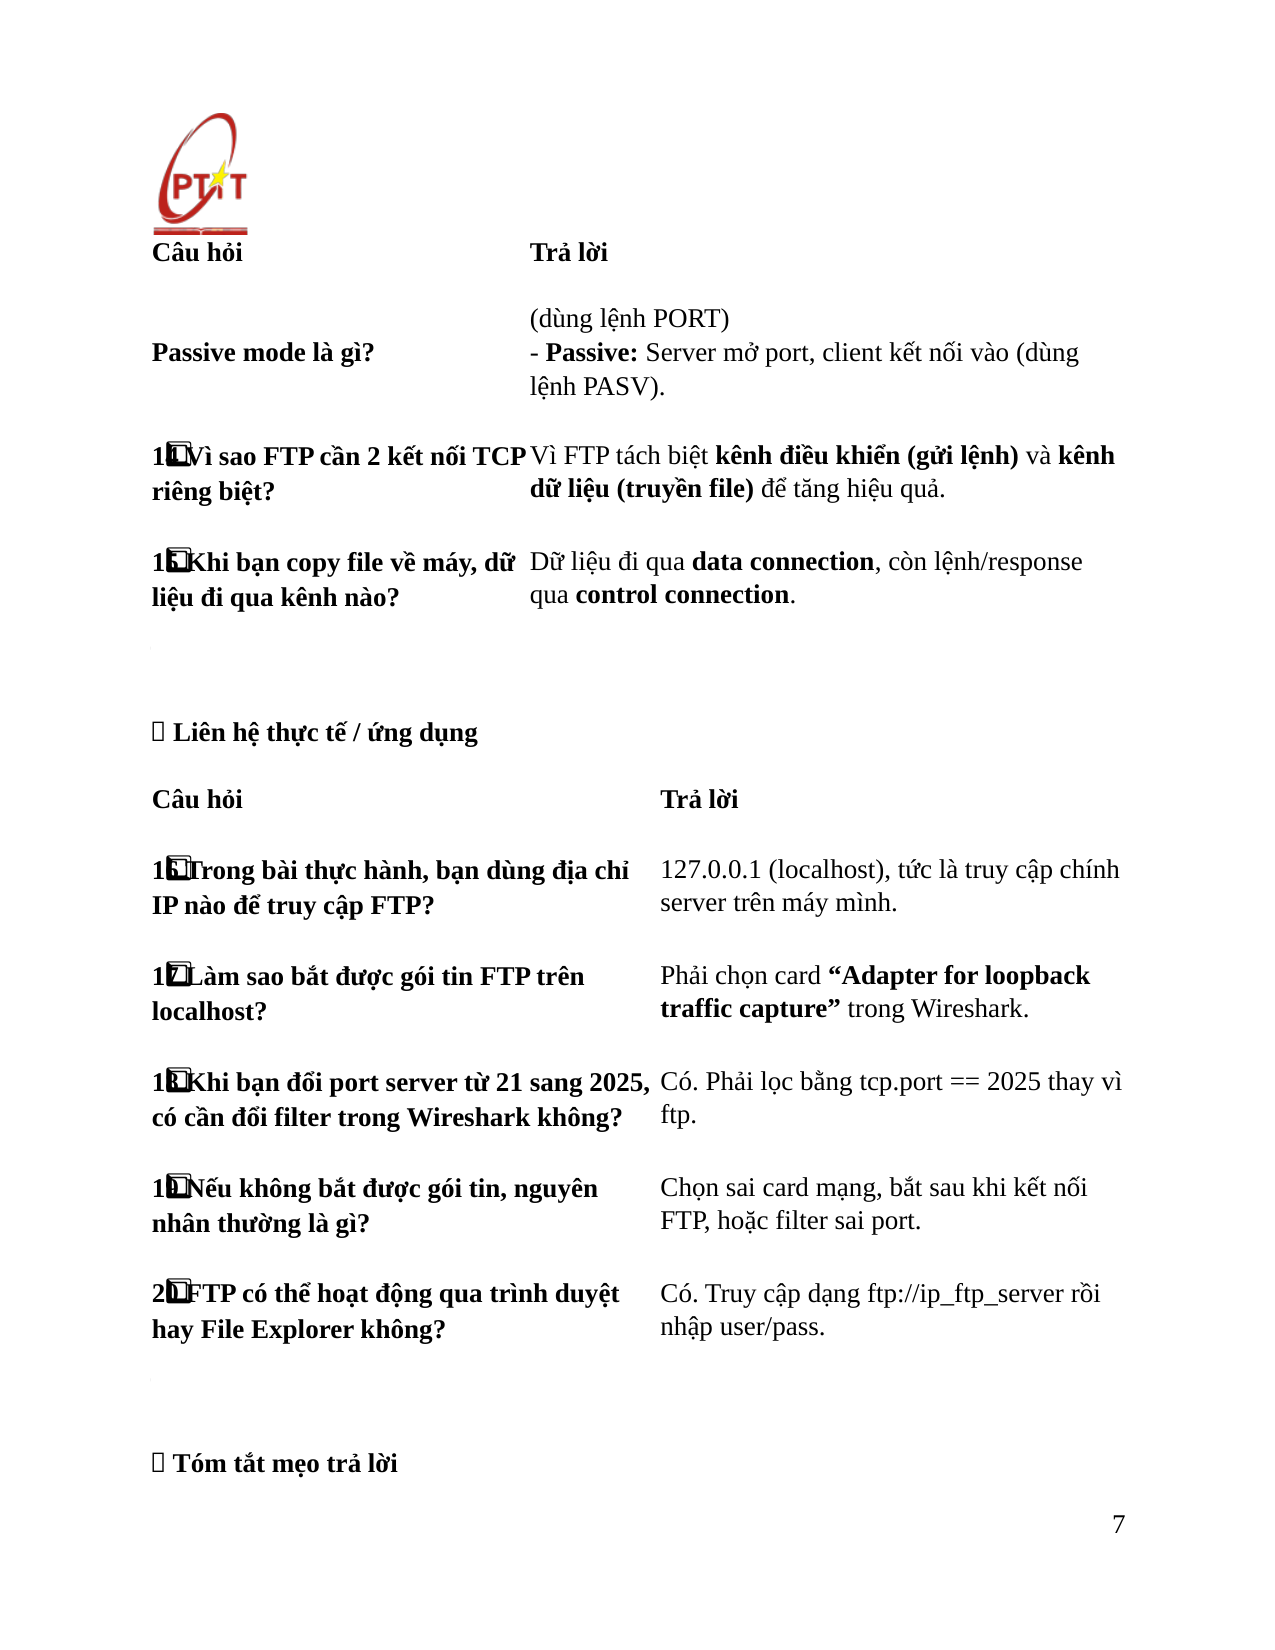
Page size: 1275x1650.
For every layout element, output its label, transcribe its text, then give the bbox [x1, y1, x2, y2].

text ✅ Tóm tắt mẹo trả lời [150, 1444, 1125, 1481]
picture [81, 113, 324, 235]
table_cell 14️⃣ Vì sao FTP cần 2 kết nối TCP riêng biệt? [150, 435, 528, 541]
table_header Trả lời [528, 234, 1125, 301]
table_cell - Active: Client mở port, server kết nối ngược lại. (dùng lệnh PORT) - Passive: Server mở port, client kết nối vào (dùng lệnh PASV). [528, 301, 1125, 435]
table_cell Có. Truy cập dạng ftp://ip_ftp_server rồi nhập user/pass. [659, 1273, 1125, 1378]
table_cell 127.0.0.1 (localhost), tức là truy cập chính server trên máy mình. [659, 849, 1125, 954]
table_cell Chọn sai card mạng, bắt sau khi kết nối FTP, hoặc filter sai port. [659, 1166, 1125, 1272]
table_cell Phải chọn card “Adapter for loopback traffic capture” trong Wireshark. [659, 955, 1125, 1061]
table_header Câu hỏi [150, 234, 528, 301]
table_cell 17️⃣ Làm sao bắt được gói tin FTP trên localhost? [150, 955, 658, 1061]
table_cell 15️⃣ Khi bạn copy file về máy, dữ liệu đi qua kênh nào? [150, 541, 528, 647]
table_cell 13️⃣ Khác biệt giữa Active và Passive mode là gì? [150, 301, 528, 435]
table_cell Dữ liệu đi qua data connection, còn lệnh/response qua control connection. [528, 541, 1125, 647]
table_cell 19️⃣ Nếu không bắt được gói tin, nguyên nhân thường là gì? [150, 1166, 658, 1272]
table_cell 16️⃣ Trong bài thực hành, bạn dùng địa chỉ IP nào để truy cập FTP? [150, 849, 658, 954]
table_cell Có. Phải lọc bằng tcp.port == 2025 thay vì ftp. [659, 1061, 1125, 1166]
table_cell Vì FTP tách biệt kênh điều khiển (gửi lệnh) và kênh dữ liệu (truyền file) để tăng hiệu quả. [528, 435, 1125, 541]
text 🧩 Liên hệ thực tế / ứng dụng [150, 712, 1125, 749]
table_cell 18️⃣ Khi bạn đổi port server từ 21 sang 2025, có cần đổi filter trong Wireshark không? [150, 1061, 658, 1166]
table_header Câu hỏi [150, 782, 658, 849]
table_cell 20️⃣ FTP có thể hoạt động qua trình duyệt hay File Explorer không? [150, 1273, 658, 1378]
table_header Trả lời [659, 782, 1125, 849]
